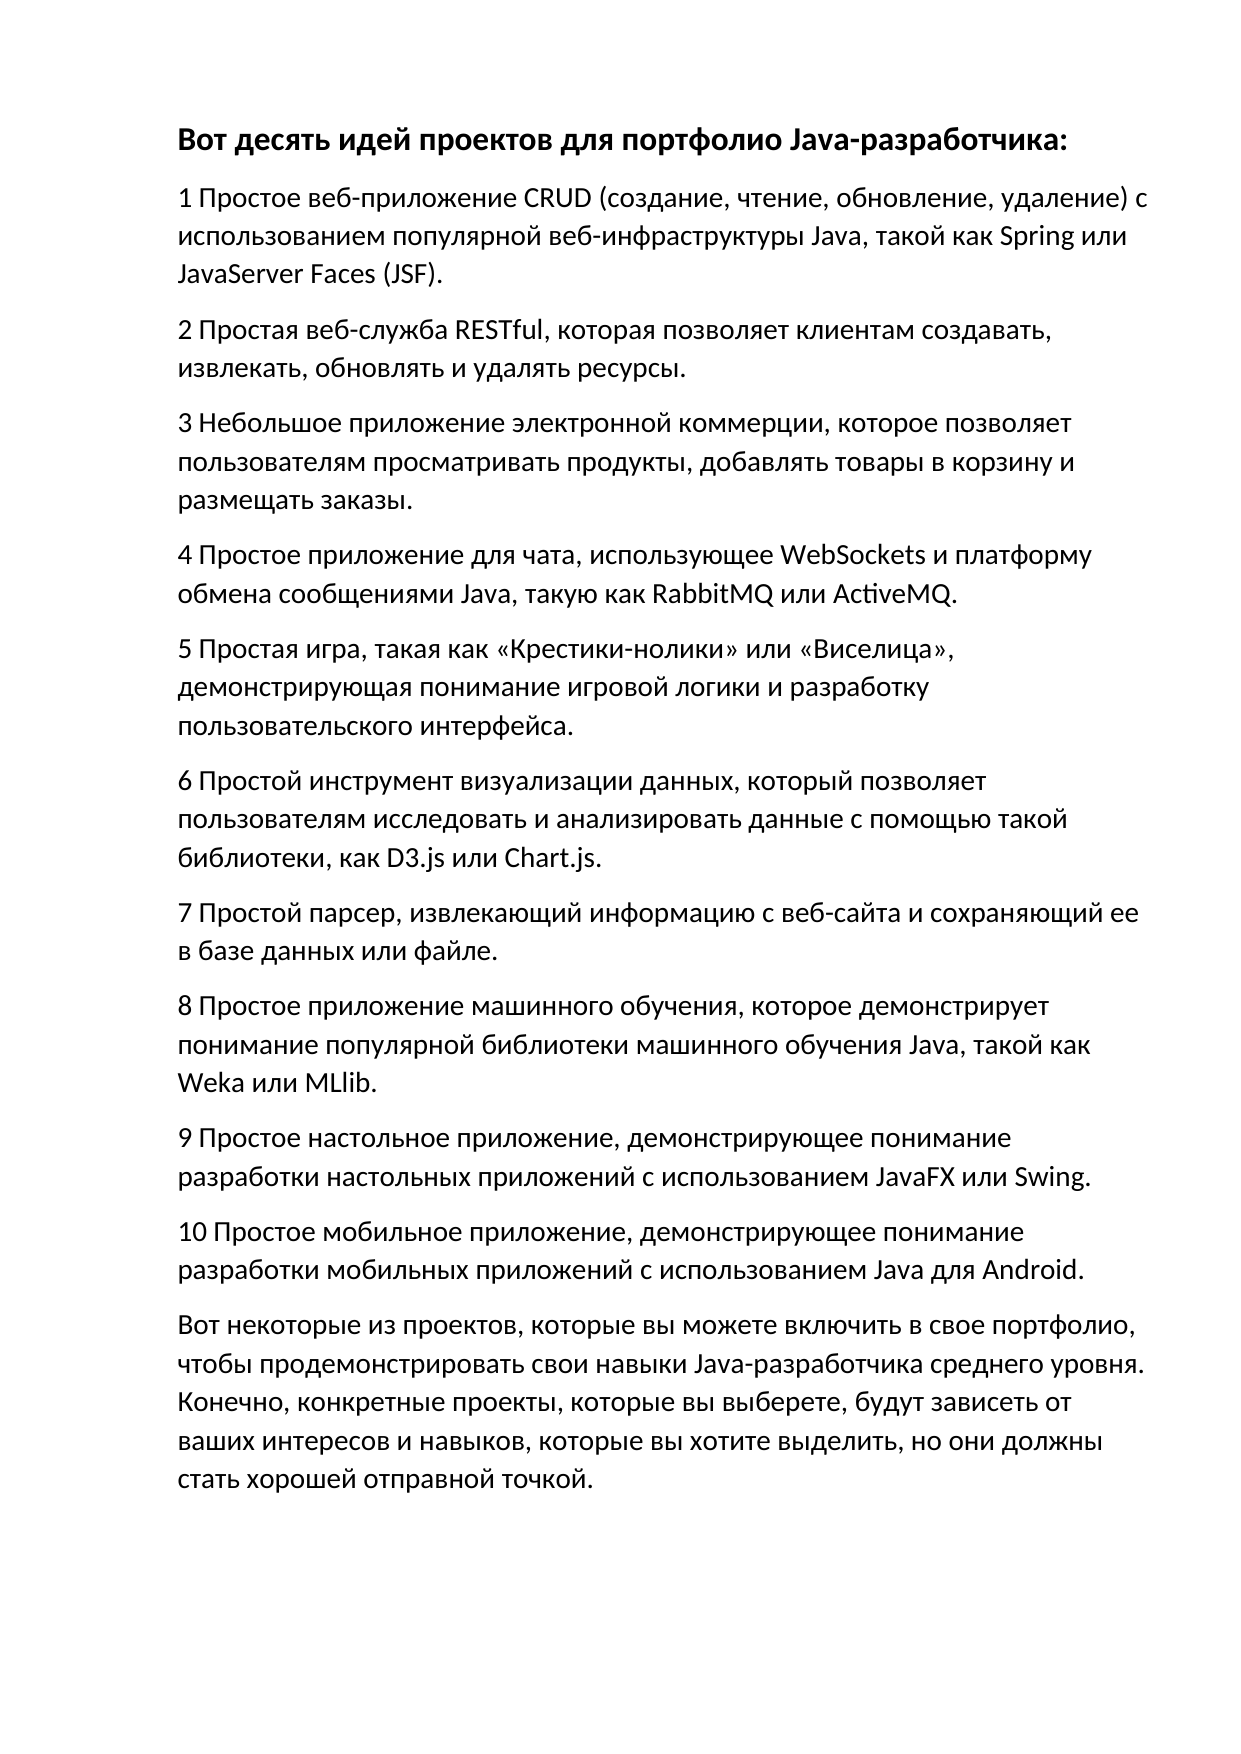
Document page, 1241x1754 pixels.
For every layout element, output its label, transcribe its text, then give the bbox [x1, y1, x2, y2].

text 9 Простое настольное приложение, демонстрирующее понимание разработки настольных приложений с использованием JavaFX или Swing. [177, 1119, 1152, 1193]
text 3 Небольшое приложение электронной коммерции, которое позволяет пользователям просматривать продукты, добавлять товары в корзину и размещать заказы. [177, 404, 1152, 517]
text 8 Простое приложение машинного обучения, которое демонстрирует понимание популярной библиотеки машинного обучения Java, такой как Weka или MLlib. [177, 987, 1152, 1100]
text 6 Простой инструмент визуализации данных, который позволяет пользователям исследовать и анализировать данные с помощью такой библиотеки, как D3.js или Chart.js. [177, 762, 1152, 874]
text 10 Простое мобильное приложение, демонстрирующее понимание разработки мобильных приложений с использованием Java для Android. [177, 1213, 1152, 1287]
text 4 Простое приложение для чата, использующее WebSockets и платформу обмена сообщениями Java, такую как RabbitMQ или ActiveMQ. [177, 536, 1152, 610]
text Вот десять идей проектов для портфолио Java-разработчика: [177, 118, 1152, 159]
text Вот некоторые из проектов, которые вы можете включить в свое портфолио, чтобы продемонстрировать свои навыки Java-разработчика среднего уровня. Конечно, конкретные проекты, которые вы выберете, будут зависеть от ваших интересов и навыков, которые вы хотите выделить, но они должны стать хорошей отправной точкой. [177, 1306, 1152, 1496]
text 5 Простая игра, такая как «Крестики-нолики» или «Виселица», демонстрирующая понимание игровой логики и разработку пользовательского интерфейса. [177, 630, 1152, 742]
text 7 Простой парсер, извлекающий информацию с веб-сайта и сохраняющий ее в базе данных или файле. [177, 894, 1152, 968]
text 1 Простое веб-приложение CRUD (создание, чтение, обновление, удаление) с использованием популярной веб-инфраструктуры Java, такой как Spring или JavaServer Faces (JSF). [177, 179, 1152, 291]
text 2 Простая веб-служба RESTful, которая позволяет клиентам создавать, извлекать, обновлять и удалять ресурсы. [177, 311, 1152, 385]
